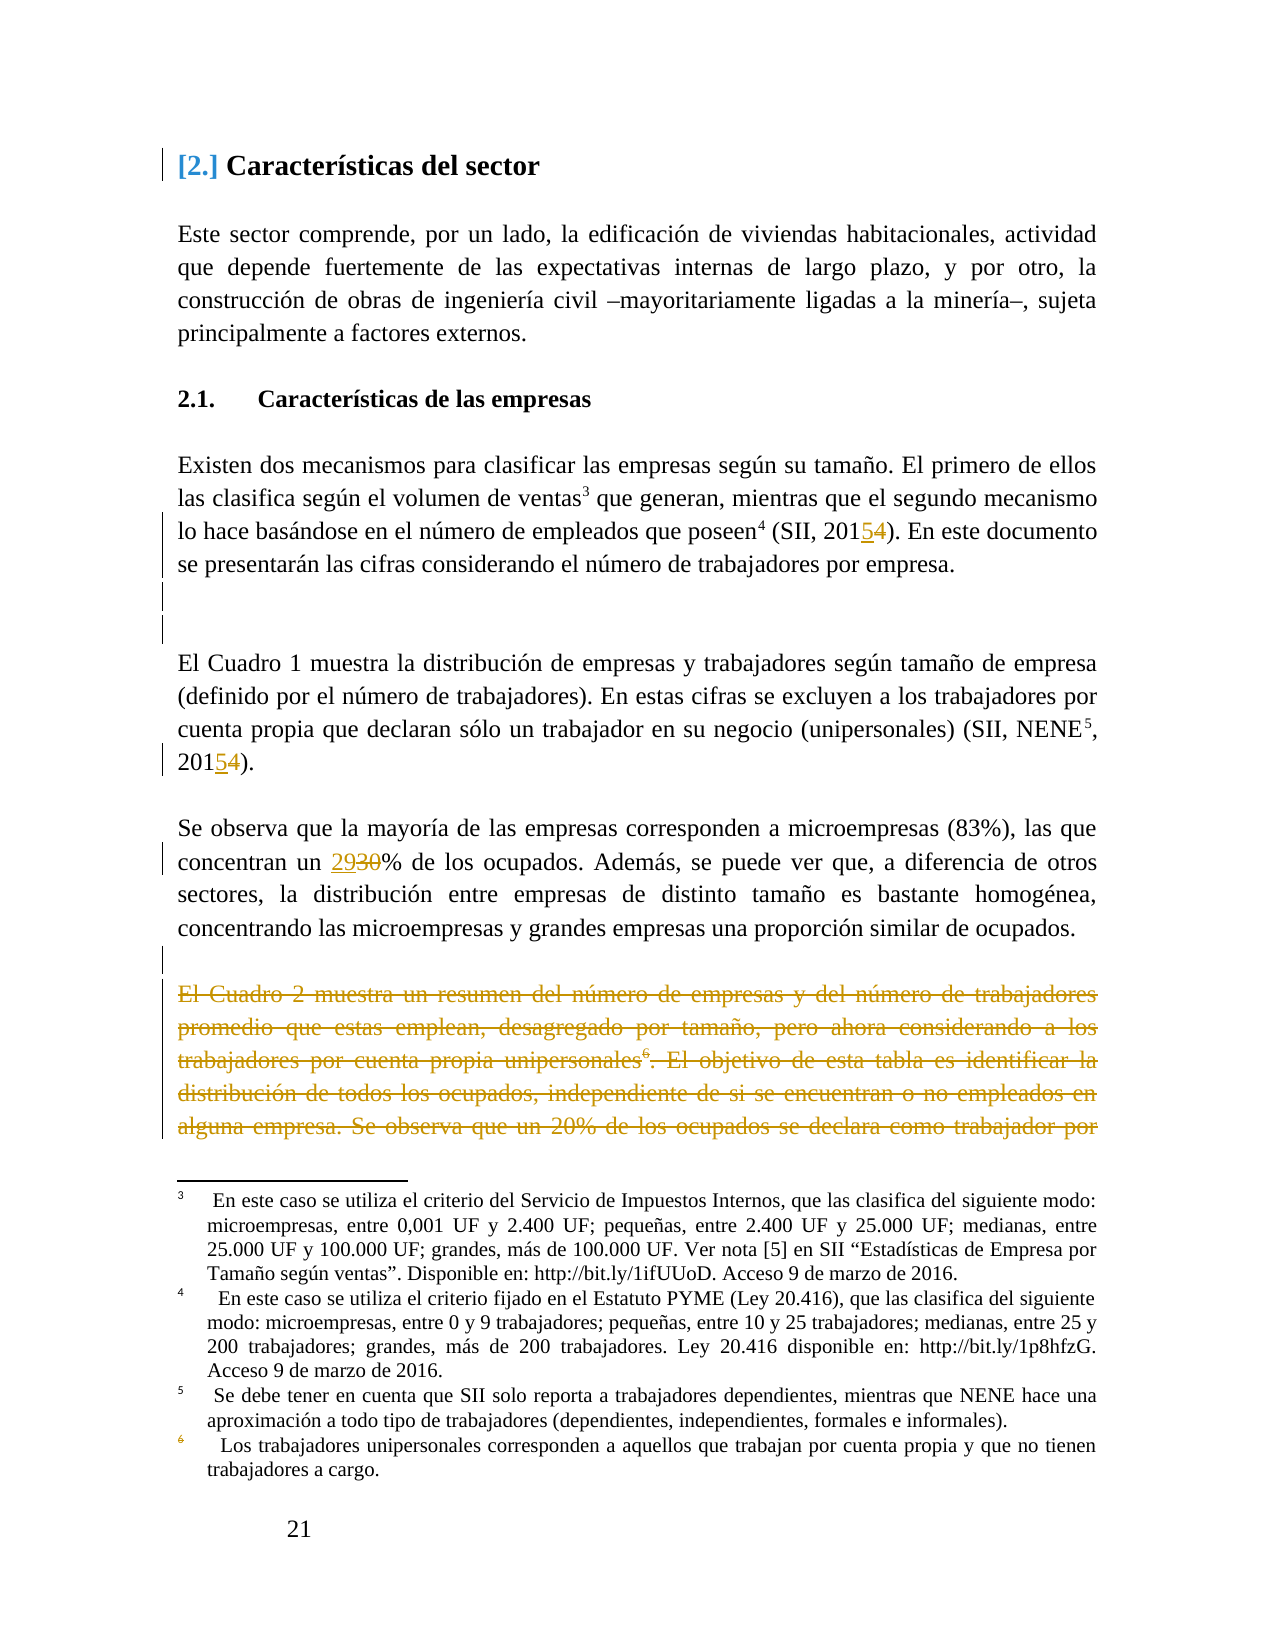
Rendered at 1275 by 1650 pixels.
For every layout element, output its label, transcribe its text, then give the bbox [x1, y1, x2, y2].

text El Cuadro 1 muestra la distribución de empresas y trabajadores según tamaño de empresa (definido por el número de trabajadores). En estas cifras se excluyen a los trabajadores por cuenta propia que declaran sólo un trabajador en su negocio (unipersonales) (SII, NENE, 201). [177, 648, 1098, 776]
subtitle Características del sector [177, 148, 1098, 181]
text Se observa que la mayoría de las empresas corresponden a microempresas (83%), las que concentran un % de los ocupados. Además, se puede ver que, a diferencia de otros sectores, la distribución entre empresas de distinto tamaño es bastante homogénea, concentrando las microempresas y grandes empresas una proporción similar de ocupados. [177, 813, 1098, 941]
subtitle Características de las empresas [177, 384, 1098, 413]
text Existen dos mecanismos para clasificar las empresas según su tamaño. El primero de ellos las clasifica según el volumen de ventas que generan, mientras que el segundo mecanismo lo hace basándose en el número de empleados que poseen (SII, 201). En este documento se presentarán las cifras considerando el número de trabajadores por empresa. [177, 450, 1098, 578]
text Este sector comprende, por un lado, la edificación de viviendas habitacionales, actividad que depende fuertemente de las expectativas internas de largo plazo, y por otro, la construcción de obras de ingeniería civil –mayoritariamente ligadas a la minería–, sujeta principalmente a factores externos. [177, 219, 1098, 347]
